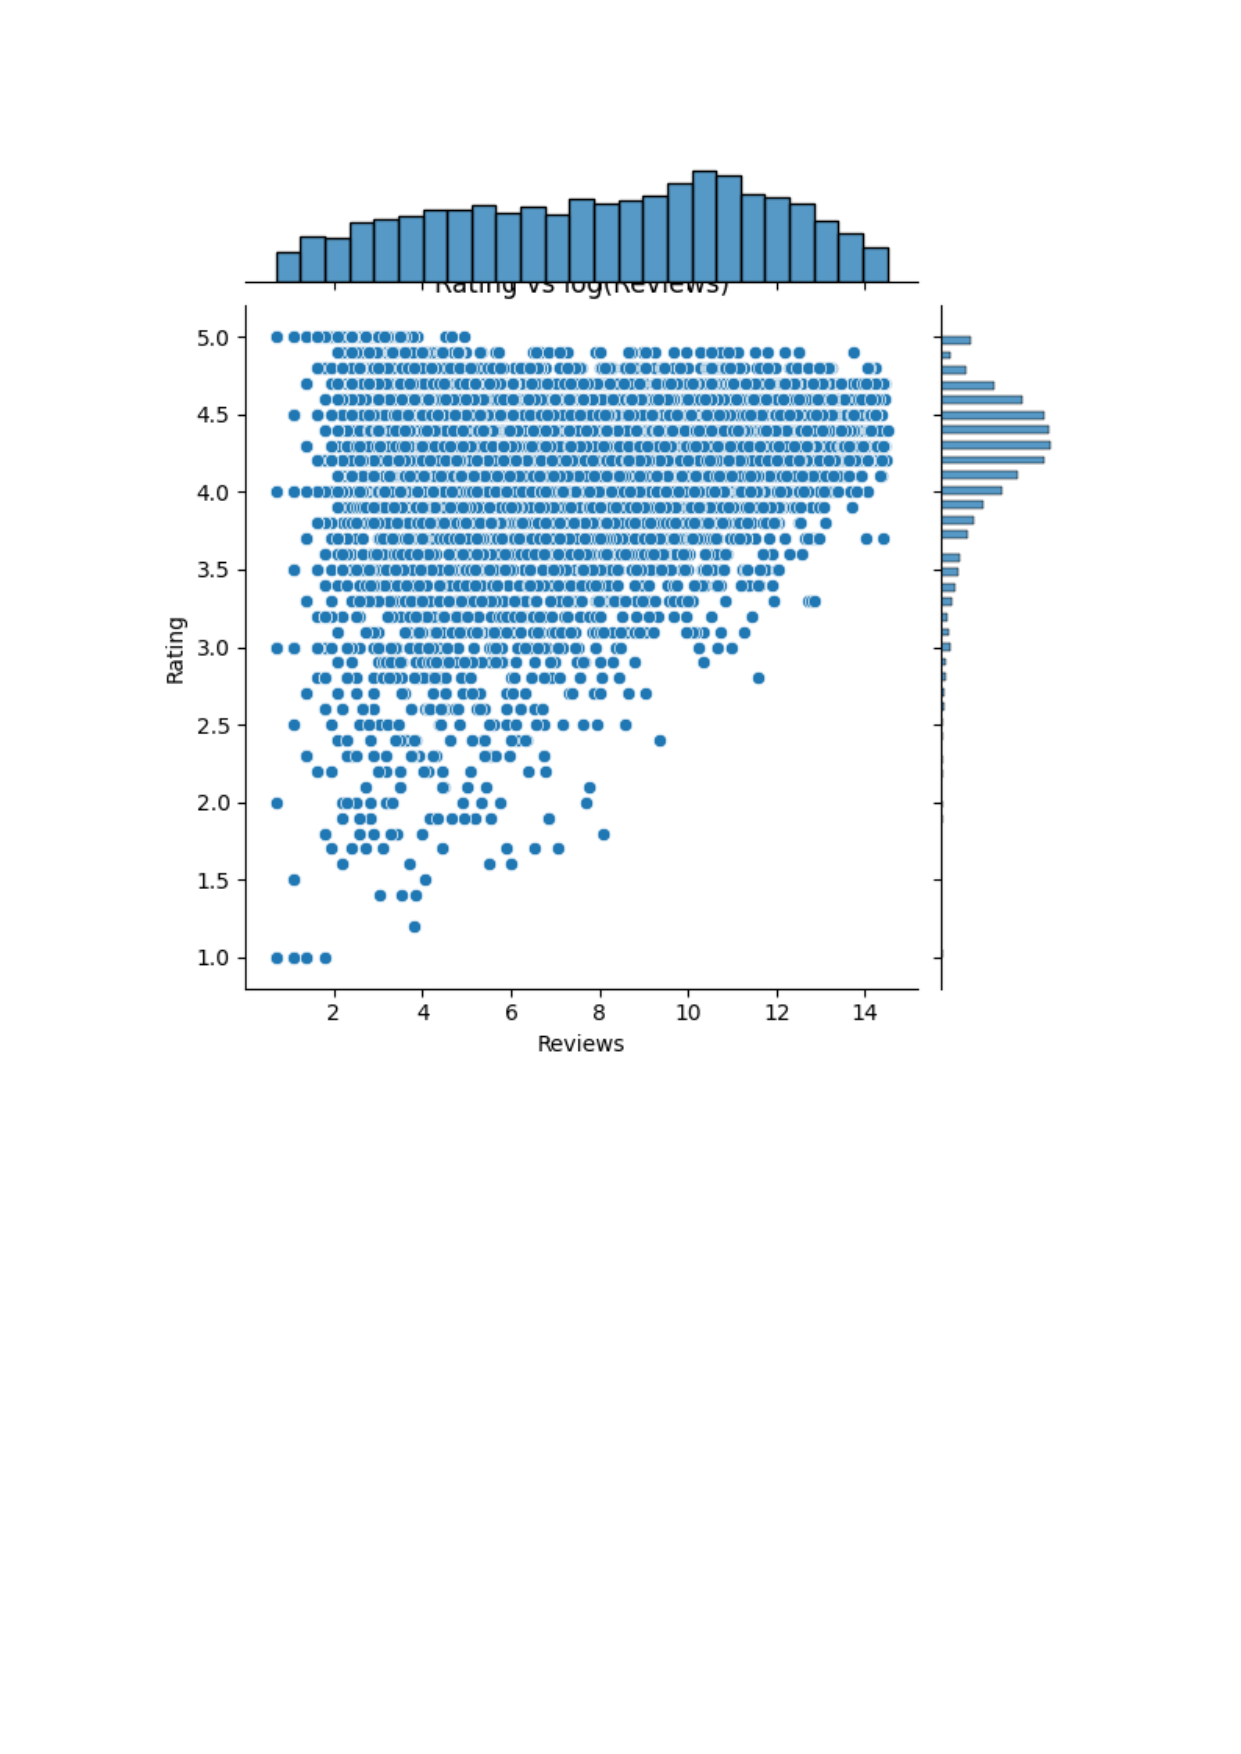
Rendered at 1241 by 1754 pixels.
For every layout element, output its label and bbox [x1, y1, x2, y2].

picture [150, 150, 1071, 1072]
